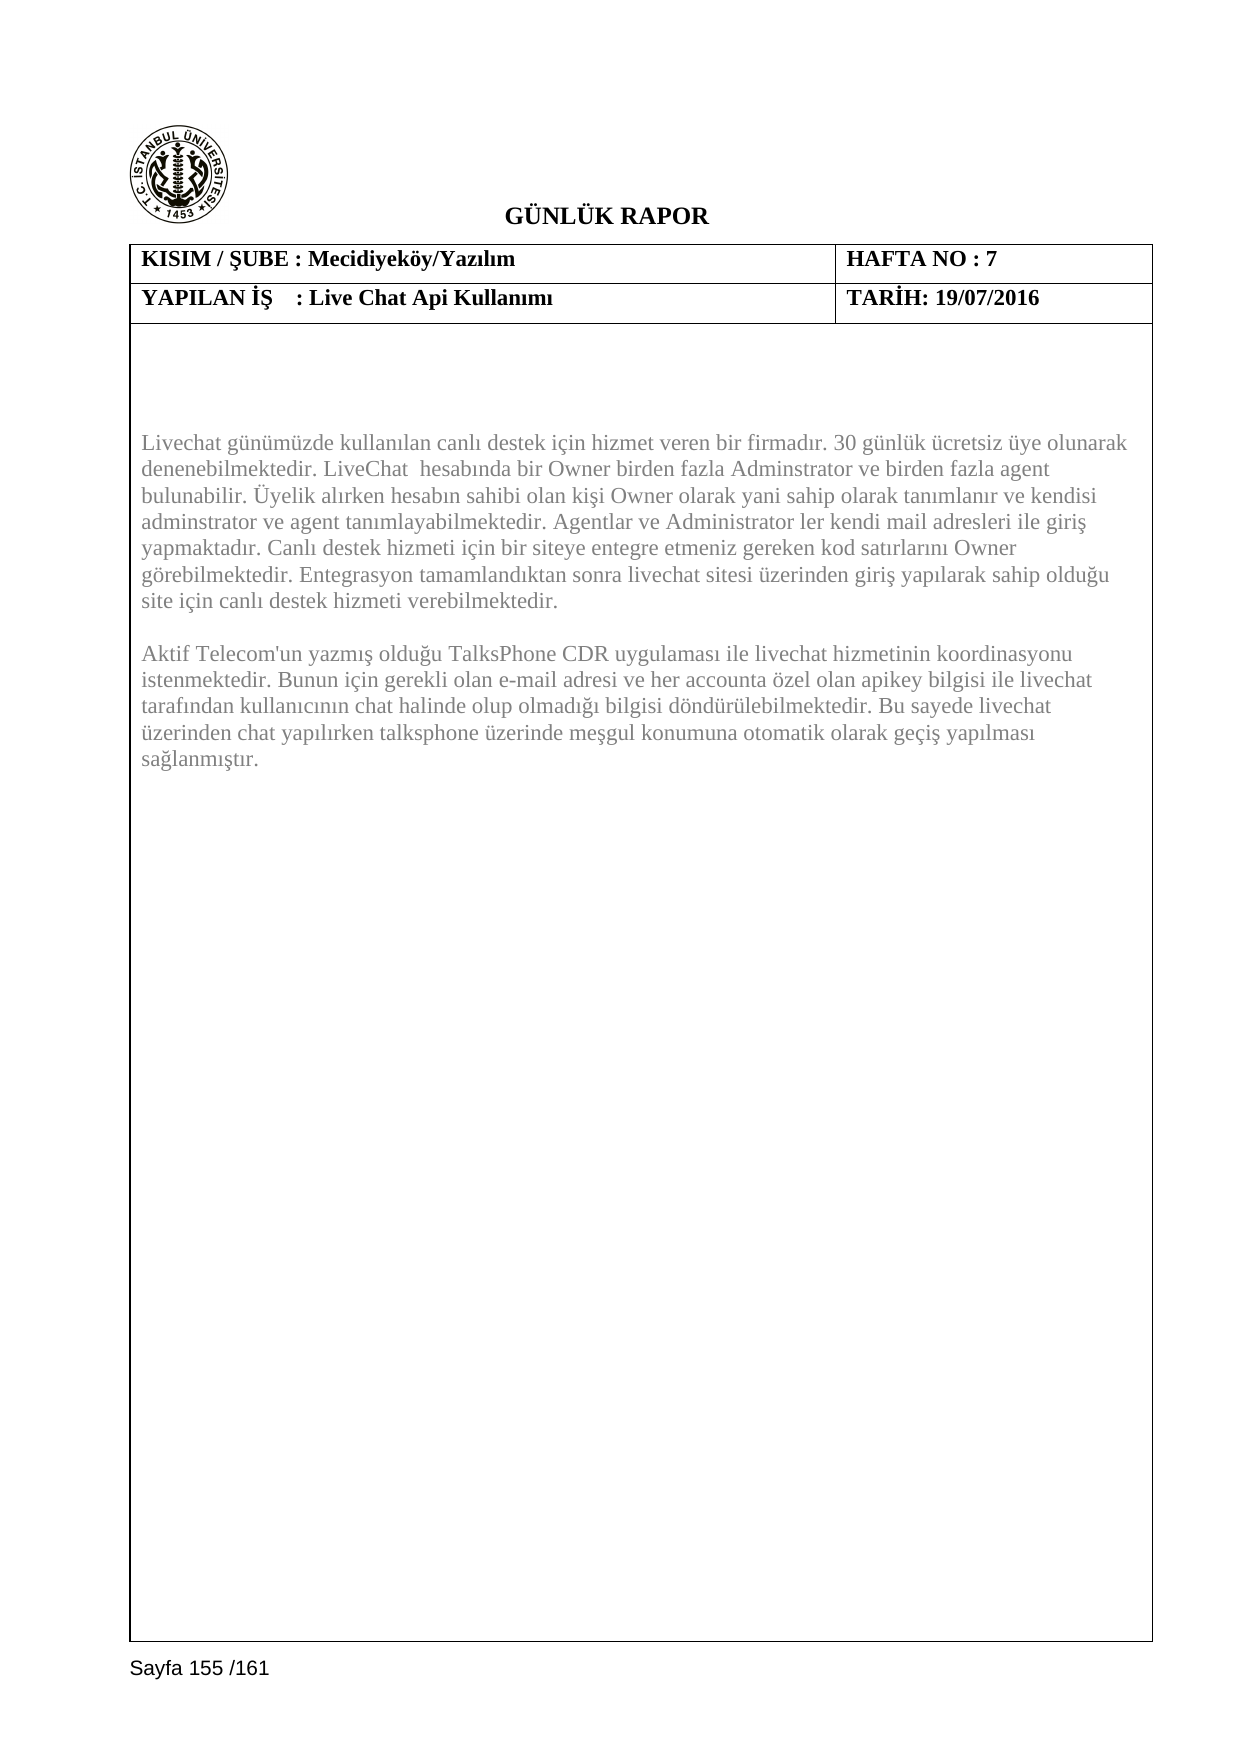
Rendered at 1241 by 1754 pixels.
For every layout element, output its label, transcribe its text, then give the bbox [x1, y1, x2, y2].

table_cell TARİH: 19/07/2016 [836, 284, 1152, 323]
table_header HAFTA NO : 7 [836, 245, 1152, 283]
table_cell Livechat günümüzde kullanılan canlı destek için hizmet veren bir firmadır. 30 günlük ücretsiz üye olunarak denenebilmektedir. LiveChat hesabında bir Owner birden fazla Adminstrator ve birden fazla agent bulunabilir. Üyelik alırken hesabın sahibi olan kişi Owner olarak yani sahip olarak tanımlanır ve kendisi adminstrator ve agent tanımlayabilmektedir. Agentlar ve Administrator ler kendi mail adresleri ile giriş yapmaktadır. Canlı destek hizmeti için bir siteye entegre etmeniz gereken kod satırlarını Owner görebilmektedir. Entegrasyon tamamlandıktan sonra livechat sitesi üzerinden giriş yapılarak sahip olduğu site için canlı destek hizmeti verebilmektedir. Aktif Telecom'un yazmış olduğu TalksPhone CDR uygulaması ile livechat hizmetinin koordinasyonu istenmektedir. Bunun için gerekli olan e-mail adresi ve her accounta özel olan apikey bilgisi ile livechat tarafından kullanıcının chat halinde olup olmadığı bilgisi döndürülebilmektedir. Bu sayede livechat üzerinden chat yapılırken talksphone üzerinde meşgul konumuna otomatik olarak geçiş yapılması sağlanmıştır. [131, 324, 1152, 1641]
table_header KISIM / ŞUBE : Mecidiyeköy/Yazılım [131, 245, 835, 283]
text GÜNLÜK RAPOR [129, 124, 1137, 229]
table_cell YAPILAN İŞ : Live Chat Api Kullanımı [131, 284, 835, 323]
picture [129, 124, 229, 224]
